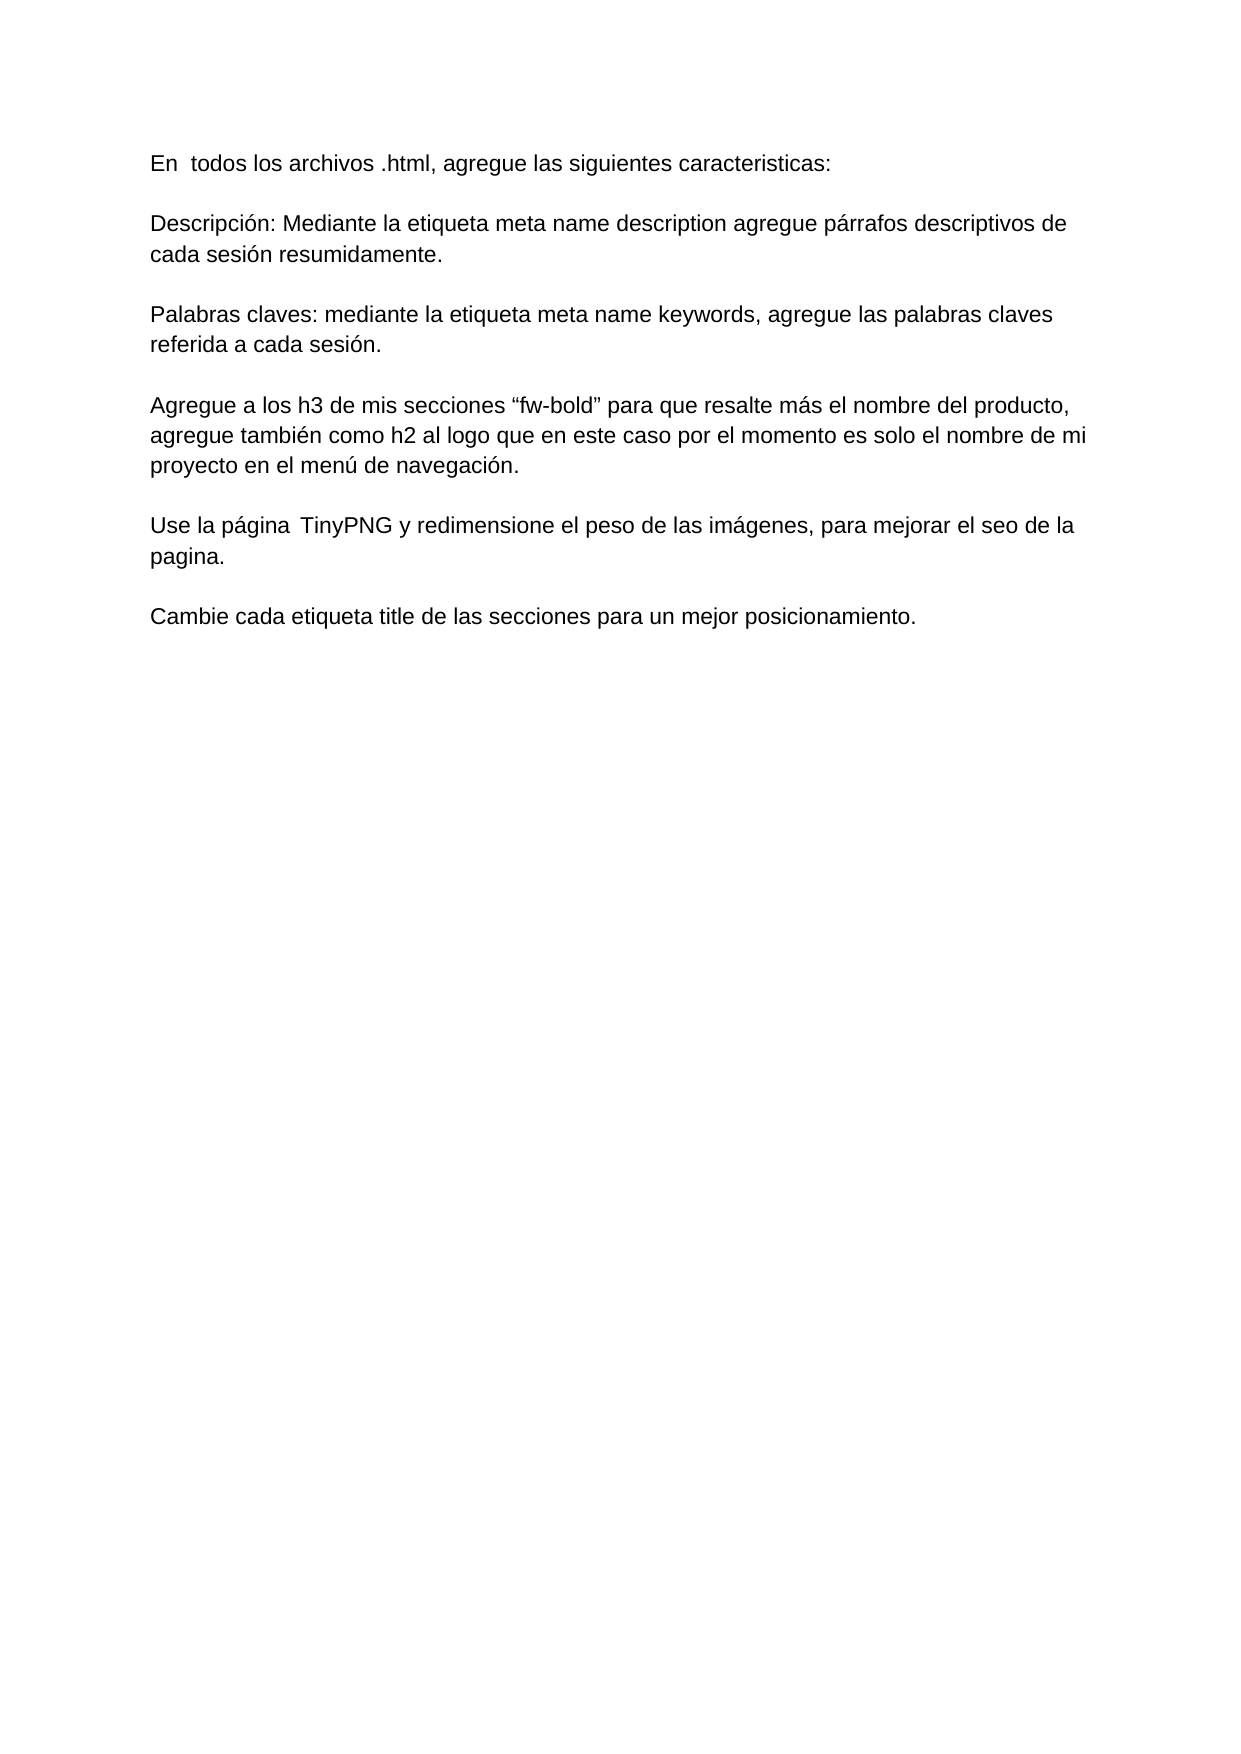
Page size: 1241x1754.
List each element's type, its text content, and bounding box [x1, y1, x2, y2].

text En todos los archivos .html, agregue las siguientes caracteristicas: [150, 150, 1090, 176]
text Use la página TinyPNG y redimensione el peso de las imágenes, para mejorar el seo de la pagina. [150, 512, 1090, 569]
text Descripción: Mediante la etiqueta meta name description agregue párrafos descriptivos de cada sesión resumidamente. [150, 210, 1090, 267]
text Cambie cada etiqueta title de las secciones para un mejor posicionamiento. [150, 603, 1090, 629]
text Agregue a los h3 de mis secciones “fw-bold” para que resalte más el nombre del producto, agregue también como h2 al logo que en este caso por el momento es solo el nombre de mi proyecto en el menú de navegación. [150, 392, 1090, 478]
text Palabras claves: mediante la etiqueta meta name keywords, agregue las palabras claves referida a cada sesión. [150, 301, 1090, 358]
